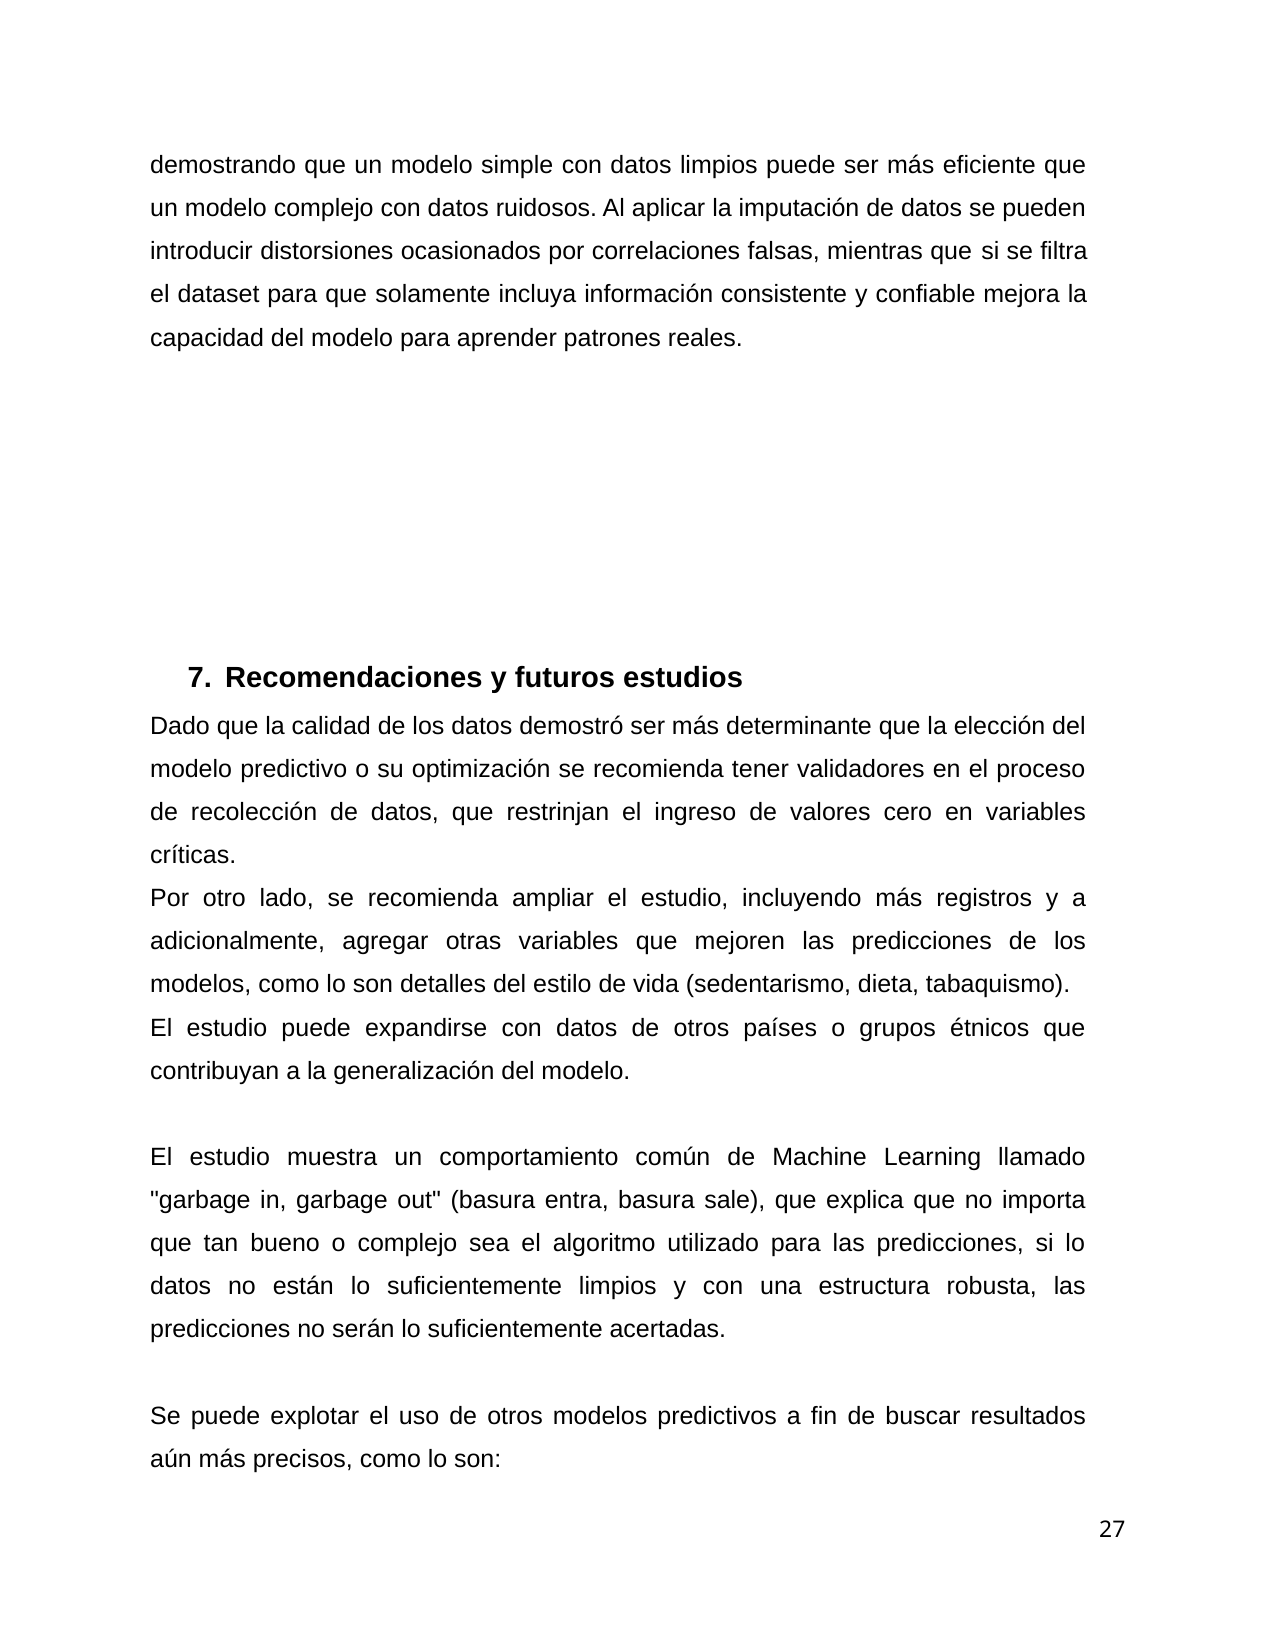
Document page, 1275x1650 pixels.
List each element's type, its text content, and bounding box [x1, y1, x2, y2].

text El estudio muestra un comportamiento común de Machine Learning llamado "garbage in, garbage out" (basura entra, basura sale), que explica que no importa que tan bueno o complejo sea el algoritmo utilizado para las predicciones, si lo datos no están lo suficientemente limpios y con una estructura robusta, las predicciones no serán lo suficientemente acertadas. [150, 1142, 1087, 1343]
text Dado que la calidad de los datos demostró ser más determinante que la elección del modelo predictivo o su optimización se recomienda tener validadores en el proceso de recolección de datos, que restrinjan el ingreso de valores cero en variables críticas. [150, 711, 1087, 869]
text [150, 150, 1087, 351]
text Se puede explotar el uso de otros modelos predictivos a fin de buscar resultados aún más precisos, como lo son: [150, 1401, 1087, 1473]
text El estudio puede expandirse con datos de otros países o grupos étnicos que contribuyan a la generalización del modelo. [150, 1013, 1087, 1084]
list Recomendaciones y futuros estudios [187, 660, 1087, 694]
text Por otro lado, se recomienda ampliar el estudio, incluyendo más registros y a adicionalmente, agregar otras variables que mejoren las predicciones de los modelos, como lo son detalles del estilo de vida (sedentarismo, dieta, tabaquismo). [150, 883, 1087, 998]
